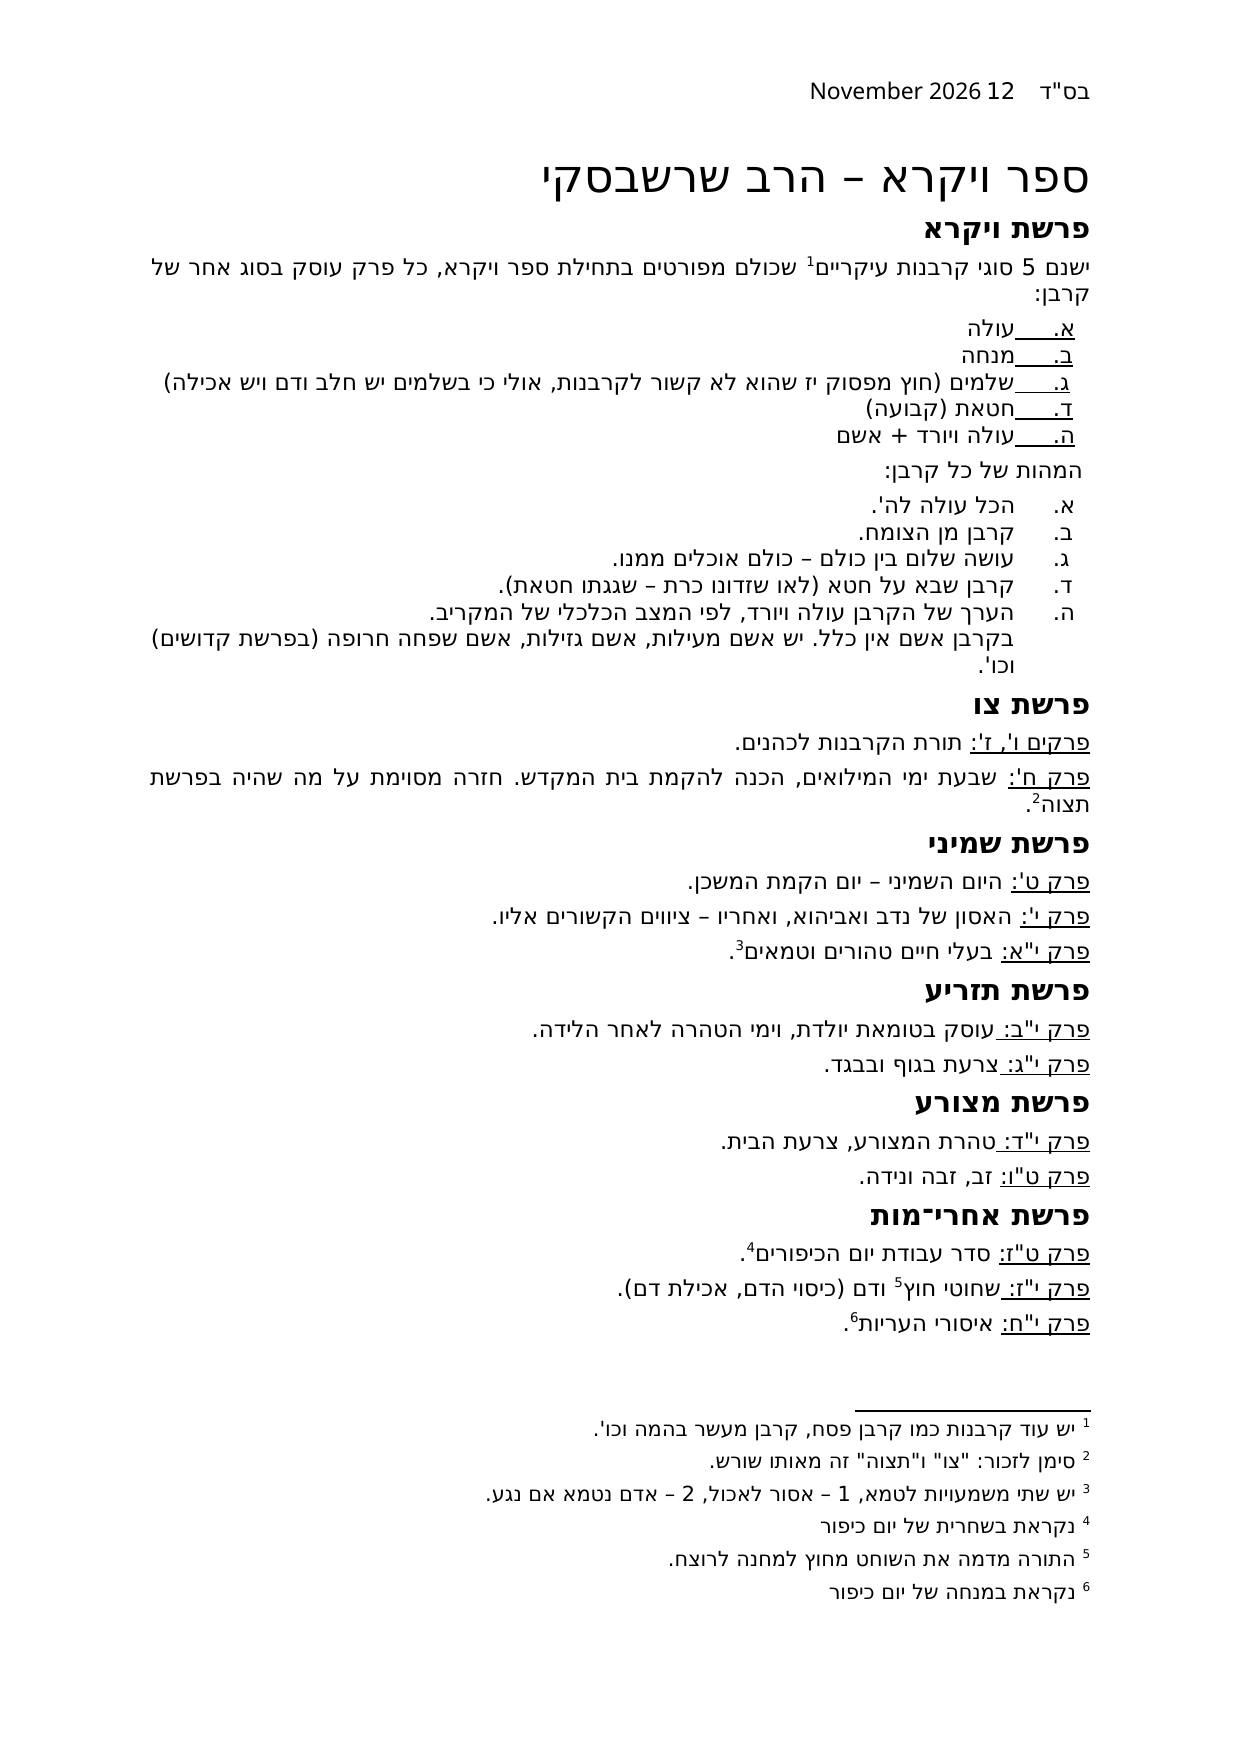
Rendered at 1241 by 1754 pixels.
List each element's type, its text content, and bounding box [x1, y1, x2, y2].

text ישנם 5 סוגי קרבנות עיקריים שכולם מפורטים בתחילת ספר ויקרא, כל פרק עוסק בסוג אחר של קרבן: [150, 254, 1090, 307]
list הכל עולה לה'. [150, 492, 1053, 519]
text פרקים ו', ז': תורת הקרבנות לכהנים. [150, 729, 1090, 756]
text פרק י"ד: טהרת המצורע, צרעת הבית. [150, 1128, 1090, 1155]
text המהות של כל קרבן: [150, 457, 1090, 484]
text פרק ט"ו: זב, זבה ונידה. [150, 1163, 1090, 1190]
list הערך של הקרבן עולה ויורד, לפי המצב הכלכלי של המקריב. [150, 599, 1053, 626]
list עולה [150, 316, 1053, 342]
text פרק י"א: בעלי חיים טהורים וטמאים. [150, 938, 1090, 965]
subtitle פרשת תזריע [150, 973, 1090, 1007]
list חטאת (קבועה) [150, 396, 1053, 422]
text פרק י"ח: איסורי העריות. [150, 1310, 1090, 1337]
subtitle ספר ויקרא – הרב שרשבסקי [150, 150, 1090, 203]
subtitle פרשת צו [150, 687, 1090, 721]
text פרק י"ז: שחוטי חוץ ודם (כיסוי הדם, אכילת דם). [150, 1275, 1090, 1302]
list שלמים (חוץ מפסוק יז שהוא לא קשור לקרבנות, אולי כי בשלמים יש חלב ודם ויש אכילה) [150, 369, 1053, 396]
list בקרבן אשם אין כלל. יש אשם מעילות, אשם גזילות, אשם שפחה חרופה (בפרשת קדושים) וכו'. [150, 626, 1015, 679]
subtitle פרשת ויקרא [150, 212, 1090, 246]
subtitle פרשת מצורע [150, 1086, 1090, 1120]
list עושה שלום בין כולם – כולם אוכלים ממנו. [150, 546, 1053, 572]
text פרק ט"ז: סדר עבודת יום הכיפורים. [150, 1240, 1090, 1267]
list קרבן שבא על חטא (לאו שזדונו כרת – שגגתו חטאת). [150, 572, 1053, 599]
text פרק י"ב: עוסק בטומאת יולדת, וימי הטהרה לאחר הלידה. [150, 1016, 1090, 1042]
text פרק י': האסון של נדב ואביהוא, ואחריו – ציווים הקשורים אליו. [150, 903, 1090, 930]
subtitle פרשת אחרי־מות [150, 1198, 1090, 1232]
text פרק ח': שבעת ימי המילואים, הכנה להקמת בית המקדש. חזרה מסוימת על מה שהיה בפרשת תצוה. [150, 764, 1090, 818]
list קרבן מן הצומח. [150, 519, 1053, 546]
list מנחה [150, 342, 1053, 369]
text פרק ט': היום השמיני – יום הקמת המשכן. [150, 868, 1090, 895]
text פרק י"ג: צרעת בגוף ובבגד. [150, 1051, 1090, 1077]
list עולה ויורד + אשם [150, 422, 1053, 449]
subtitle פרשת שמיני [150, 826, 1090, 860]
